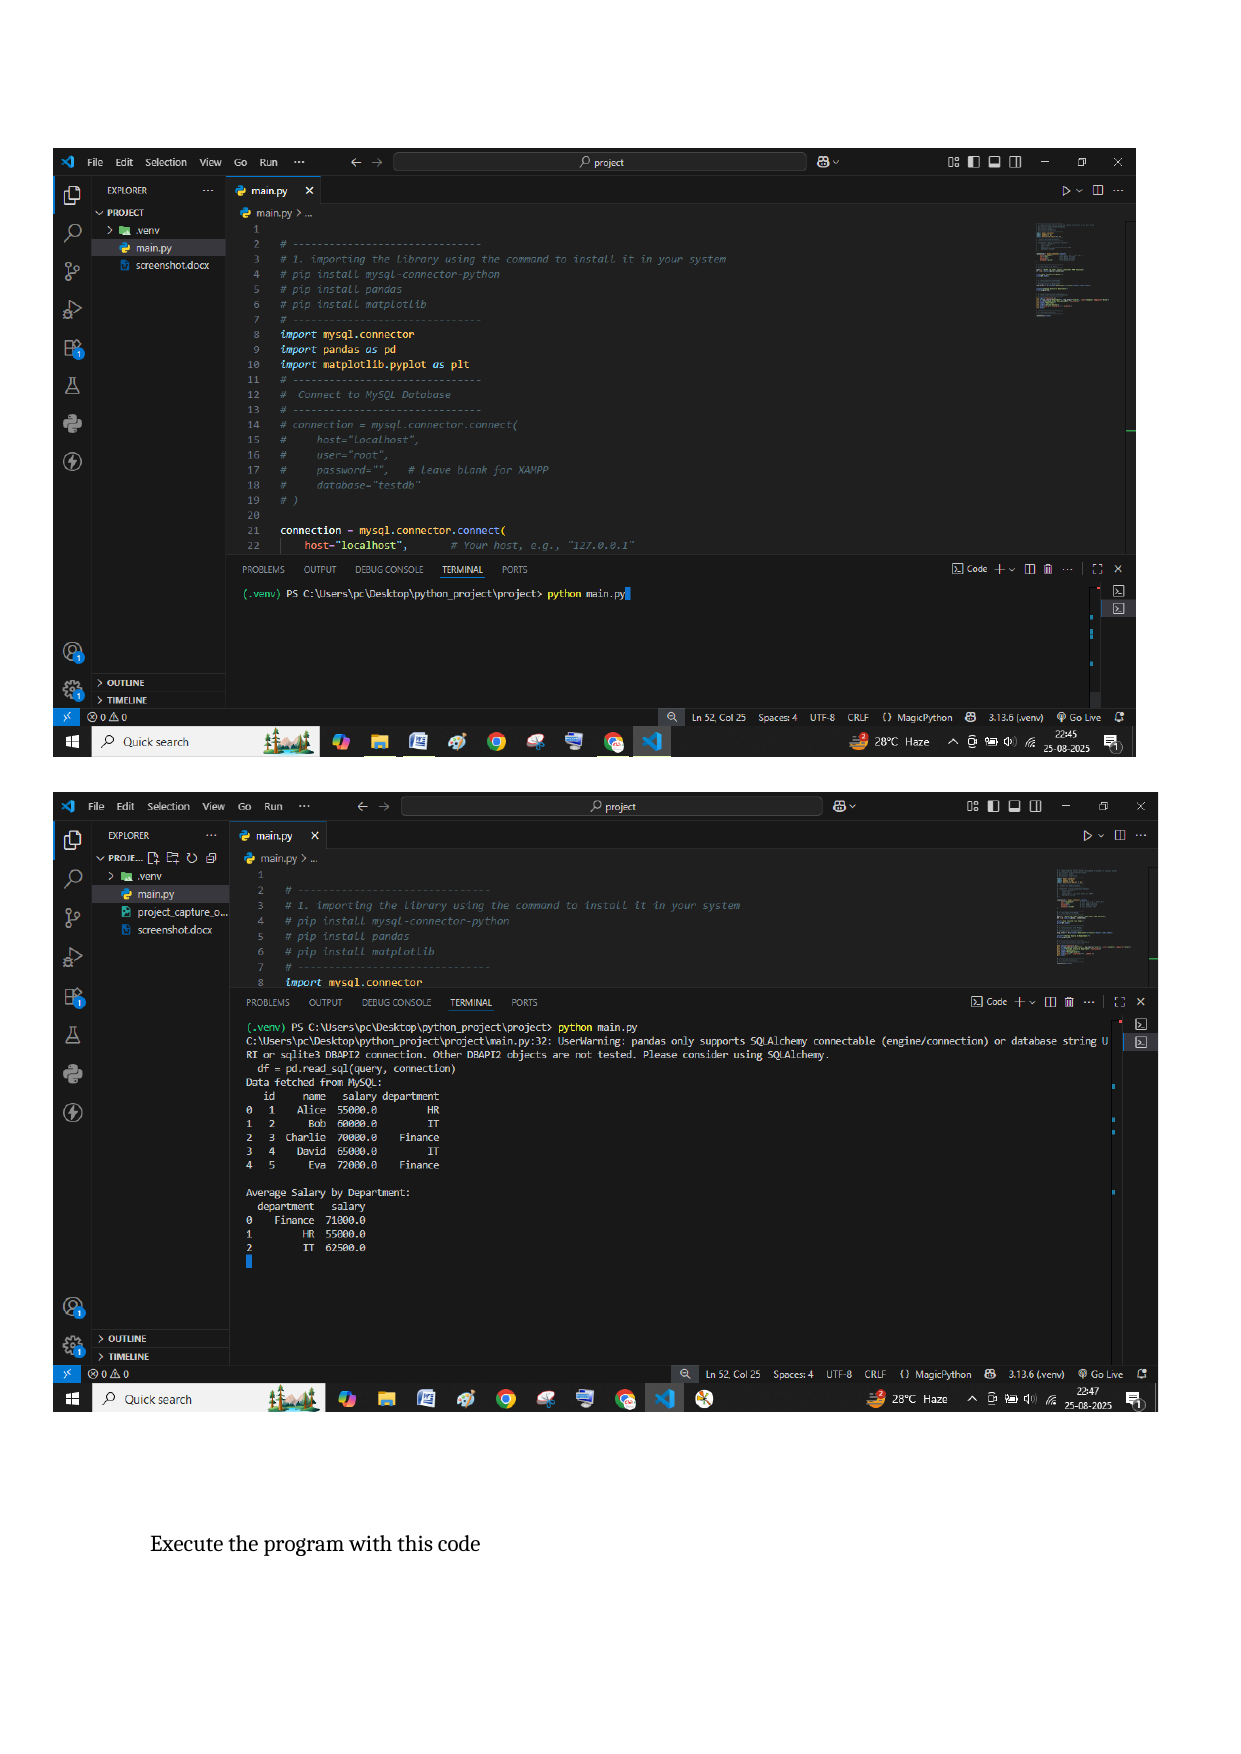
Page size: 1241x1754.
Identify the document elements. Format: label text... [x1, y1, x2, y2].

picture [53, 148, 1136, 757]
picture [53, 792, 1159, 1411]
text Execute the program with this code [150, 1530, 1090, 1557]
